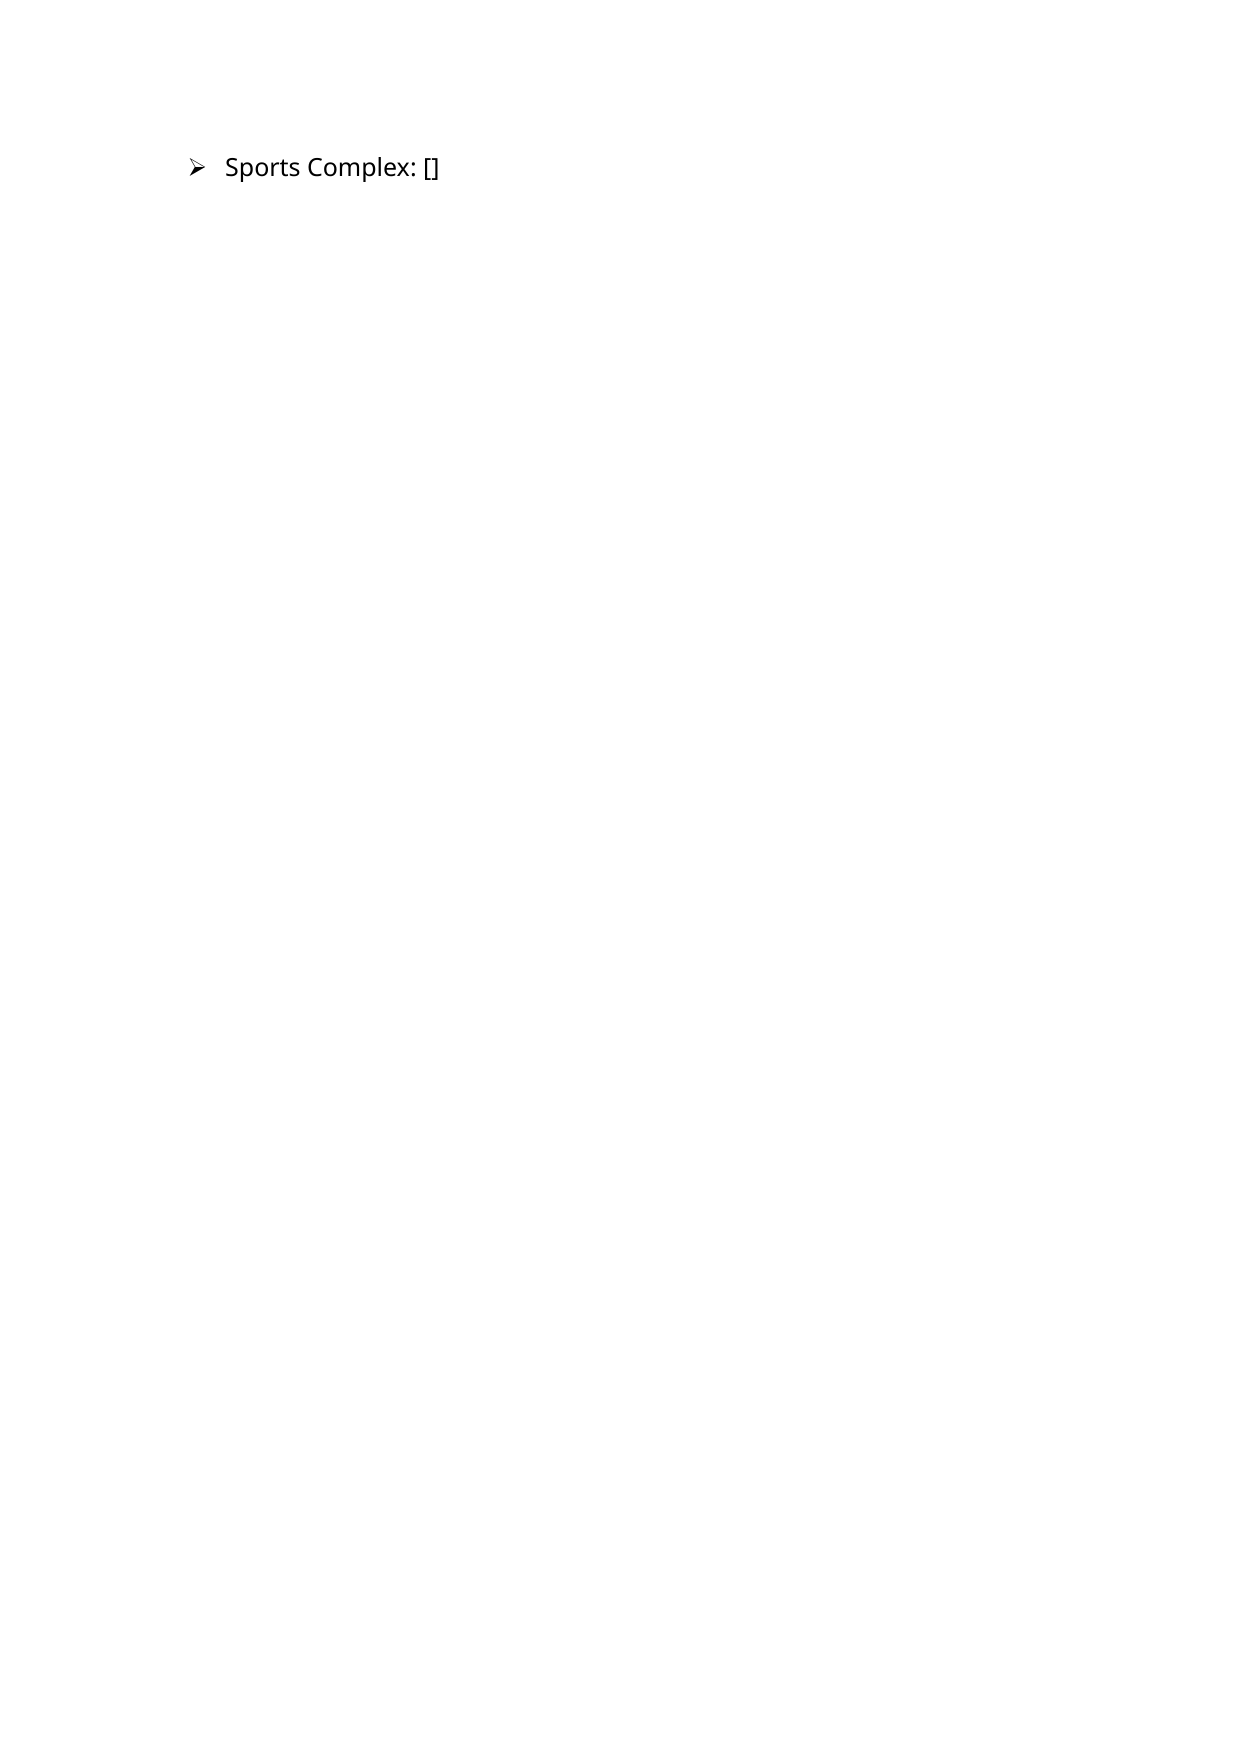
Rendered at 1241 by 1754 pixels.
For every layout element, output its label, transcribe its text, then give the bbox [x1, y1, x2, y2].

list Sports Complex: [] [187, 150, 1090, 184]
